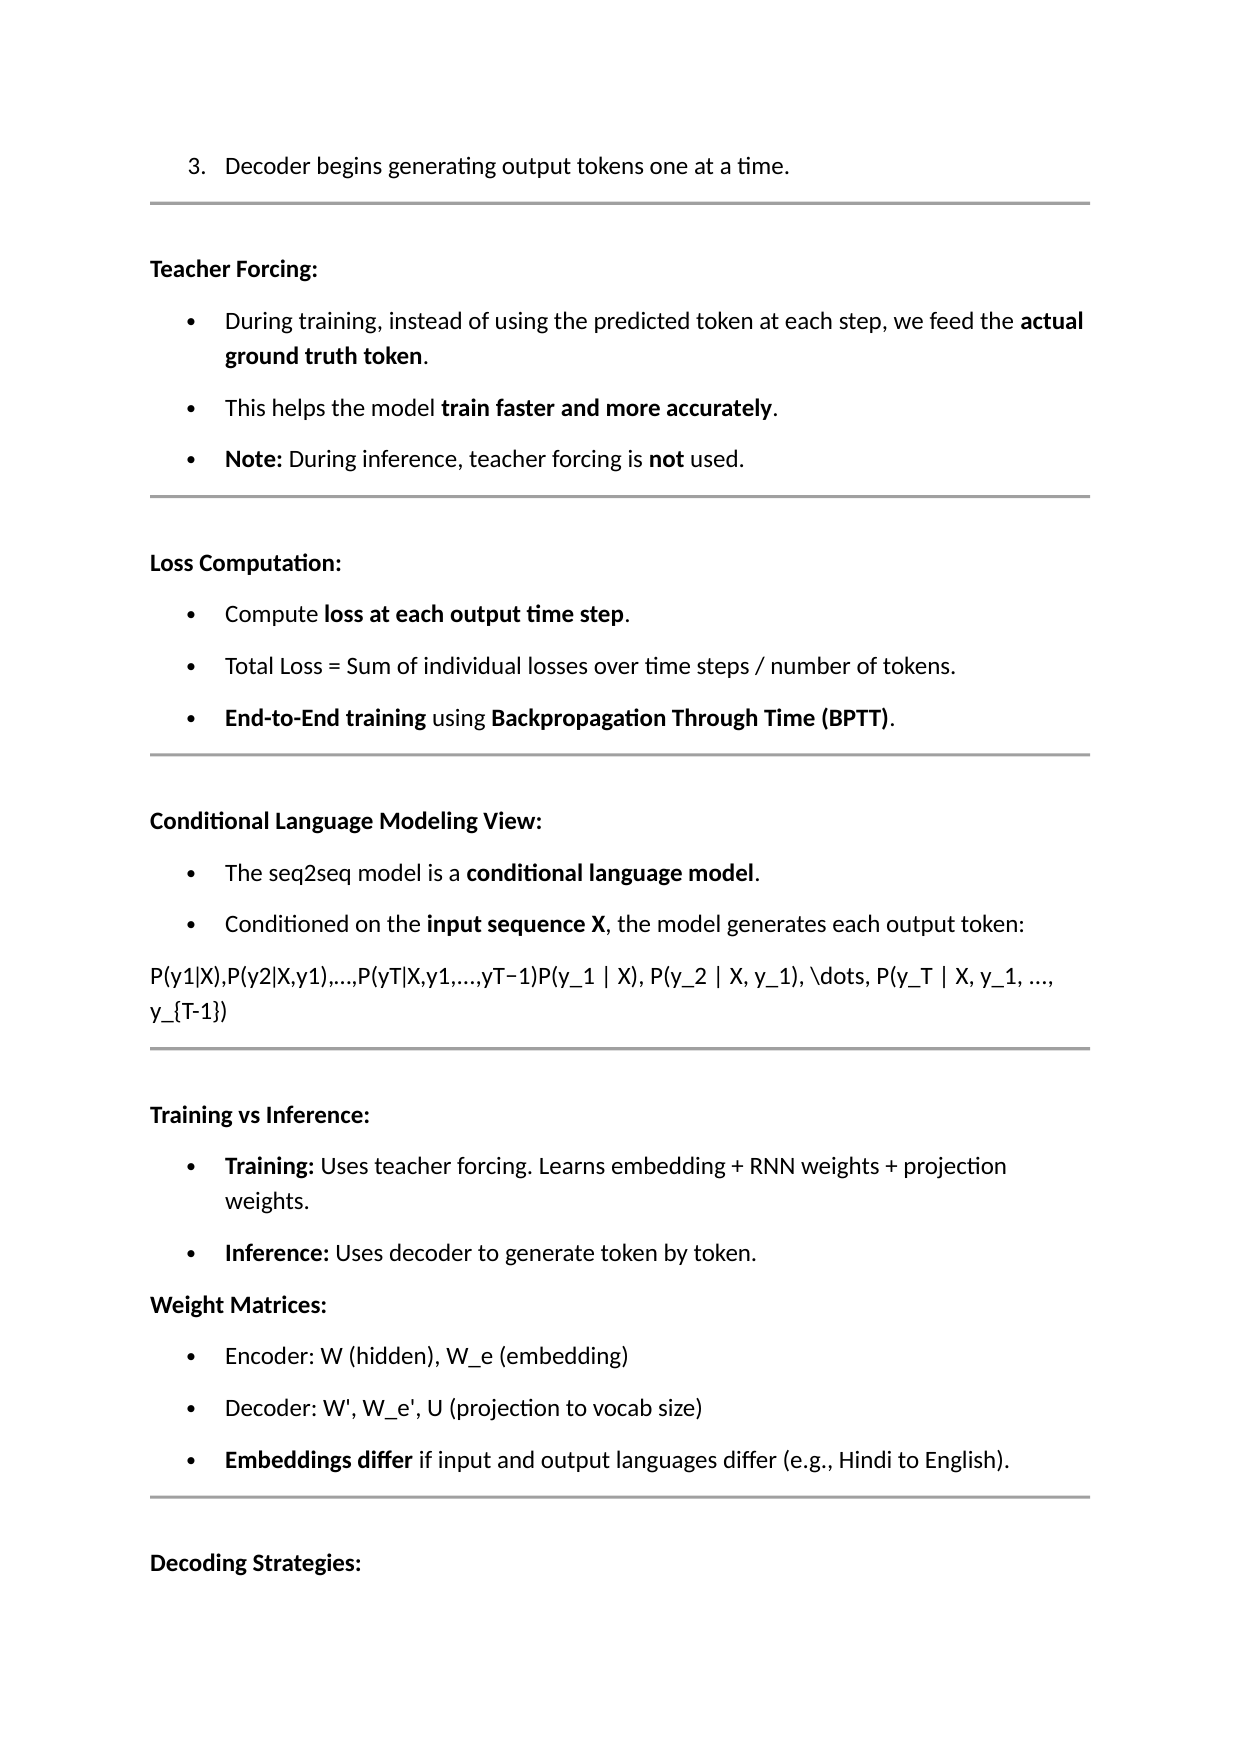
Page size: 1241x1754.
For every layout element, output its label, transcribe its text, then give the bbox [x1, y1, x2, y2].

text Loss Computation: [150, 547, 1090, 577]
list Note: During inference, teacher forcing is not used. [187, 443, 1090, 474]
list The seq2seq model is a conditional language model. [187, 857, 1090, 887]
list Decoder: W', W_e', U (projection to vocab size) [187, 1392, 1090, 1423]
list Compute loss at each output time step. [187, 598, 1090, 629]
text Conditional Language Modeling View: [150, 805, 1090, 836]
text P(y1∣X),P(y2∣X,y1),…,P(yT∣X,y1,...,yT−1)P(y_1 | X), P(y_2 | X, y_1), \dots, P(y_T | X, y_1, ..., y_{T-1}) [150, 960, 1090, 1026]
list Decoder begins generating output tokens one at a time. [187, 150, 1090, 181]
text Teacher Forcing: [150, 253, 1090, 284]
list End-to-End training using Backpropagation Through Time (BPTT). [187, 702, 1090, 732]
list Encoder: W (hidden), W_e (embedding) [187, 1341, 1090, 1371]
list Training: Uses teacher forcing. Learns embedding + RNN weights + projection weights. [187, 1151, 1090, 1216]
list Inference: Uses decoder to generate token by token. [187, 1237, 1090, 1268]
list This helps the model train faster and more accurately. [187, 392, 1090, 422]
text Training vs Inference: [150, 1099, 1090, 1129]
list During training, instead of using the predicted token at each step, we feed the actual ground truth token. [187, 305, 1090, 371]
text Weight Matrices: [150, 1289, 1090, 1319]
text Decoding Strategies: [150, 1547, 1090, 1578]
list Conditioned on the input sequence X, the model generates each output token: [187, 908, 1090, 939]
list Total Loss = Sum of individual losses over time steps / number of tokens. [187, 650, 1090, 681]
list Embeddings differ if input and output languages differ (e.g., Hindi to English). [187, 1444, 1090, 1474]
